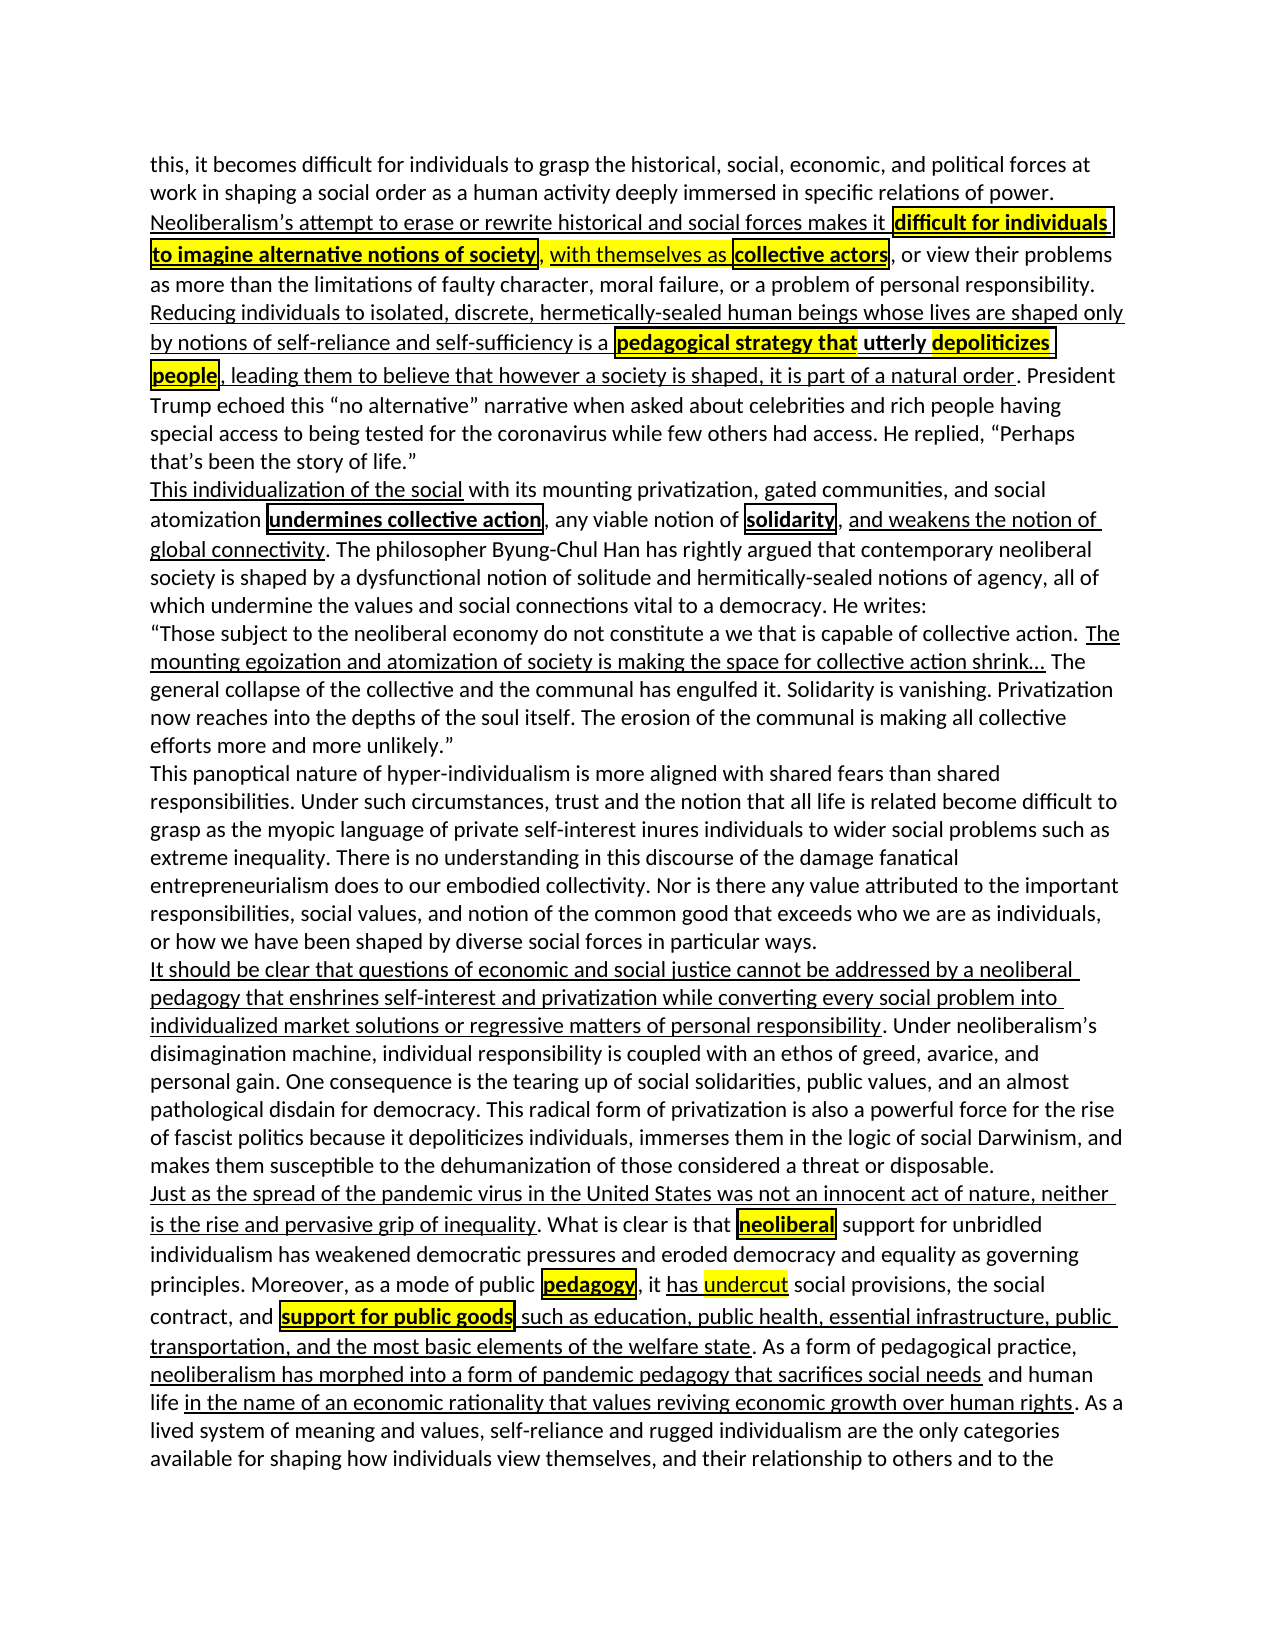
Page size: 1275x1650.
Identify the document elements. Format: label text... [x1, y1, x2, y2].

text “Those subject to the neoliberal economy do not constitute a we that is capable of collective action. The mounting egoization and atomization of society is making the space for collective action shrink… The general collapse of the collective and the communal has engulfed it. Solidarity is vanishing. Privatization now reaches into the depths of the soul itself. The erosion of the communal is making all collective efforts more and more unlikely.” [150, 619, 1125, 759]
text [150, 150, 1125, 323]
text It should be clear that questions of economic and social justice cannot be addressed by a neoliberal pedagogy that enshrines self-interest and privatization while converting every social problem into individualized market solutions or regressive matters of personal responsibility. Under neoliberalism’s disimagination machine, individual responsibility is coupled with an ethos of greed, avarice, and personal gain. One consequence is the tearing up of social solidarities, public values, and an almost pathological disdain for democracy. This radical form of privatization is also a powerful force for the rise of fascist politics because it depoliticizes individuals, immerses them in the logic of social Darwinism, and makes them susceptible to the dehumanization of those considered a threat or disposable. [150, 955, 1125, 1179]
text This panoptical nature of hyper-individualism is more aligned with shared fears than shared responsibilities. Under such circumstances, trust and the notion that all life is related become difficult to grasp as the myopic language of private self-interest inures individuals to wider social problems such as extreme inequality. There is no understanding in this discourse of the damage fanatical entrepreneurialism does to our embodied collectivity. Nor is there any value attributed to the important responsibilities, social values, and notion of the common good that exceeds who we are as individuals, or how we have been shaped by diverse social forces in particular ways. [150, 759, 1125, 955]
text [150, 1179, 1125, 1472]
text This individualization of the social with its mounting privatization, gated communities, and social atomization undermines collective action, any viable notion of solidarity, and weakens the notion of global connectivity. The philosopher Byung-Chul Han has rightly argued that contemporary neoliberal society is shaped by a dysfunctional notion of solitude and hermitically-sealed notions of agency, all of which undermine the values and social connections vital to a democracy. He writes: [150, 475, 1125, 619]
